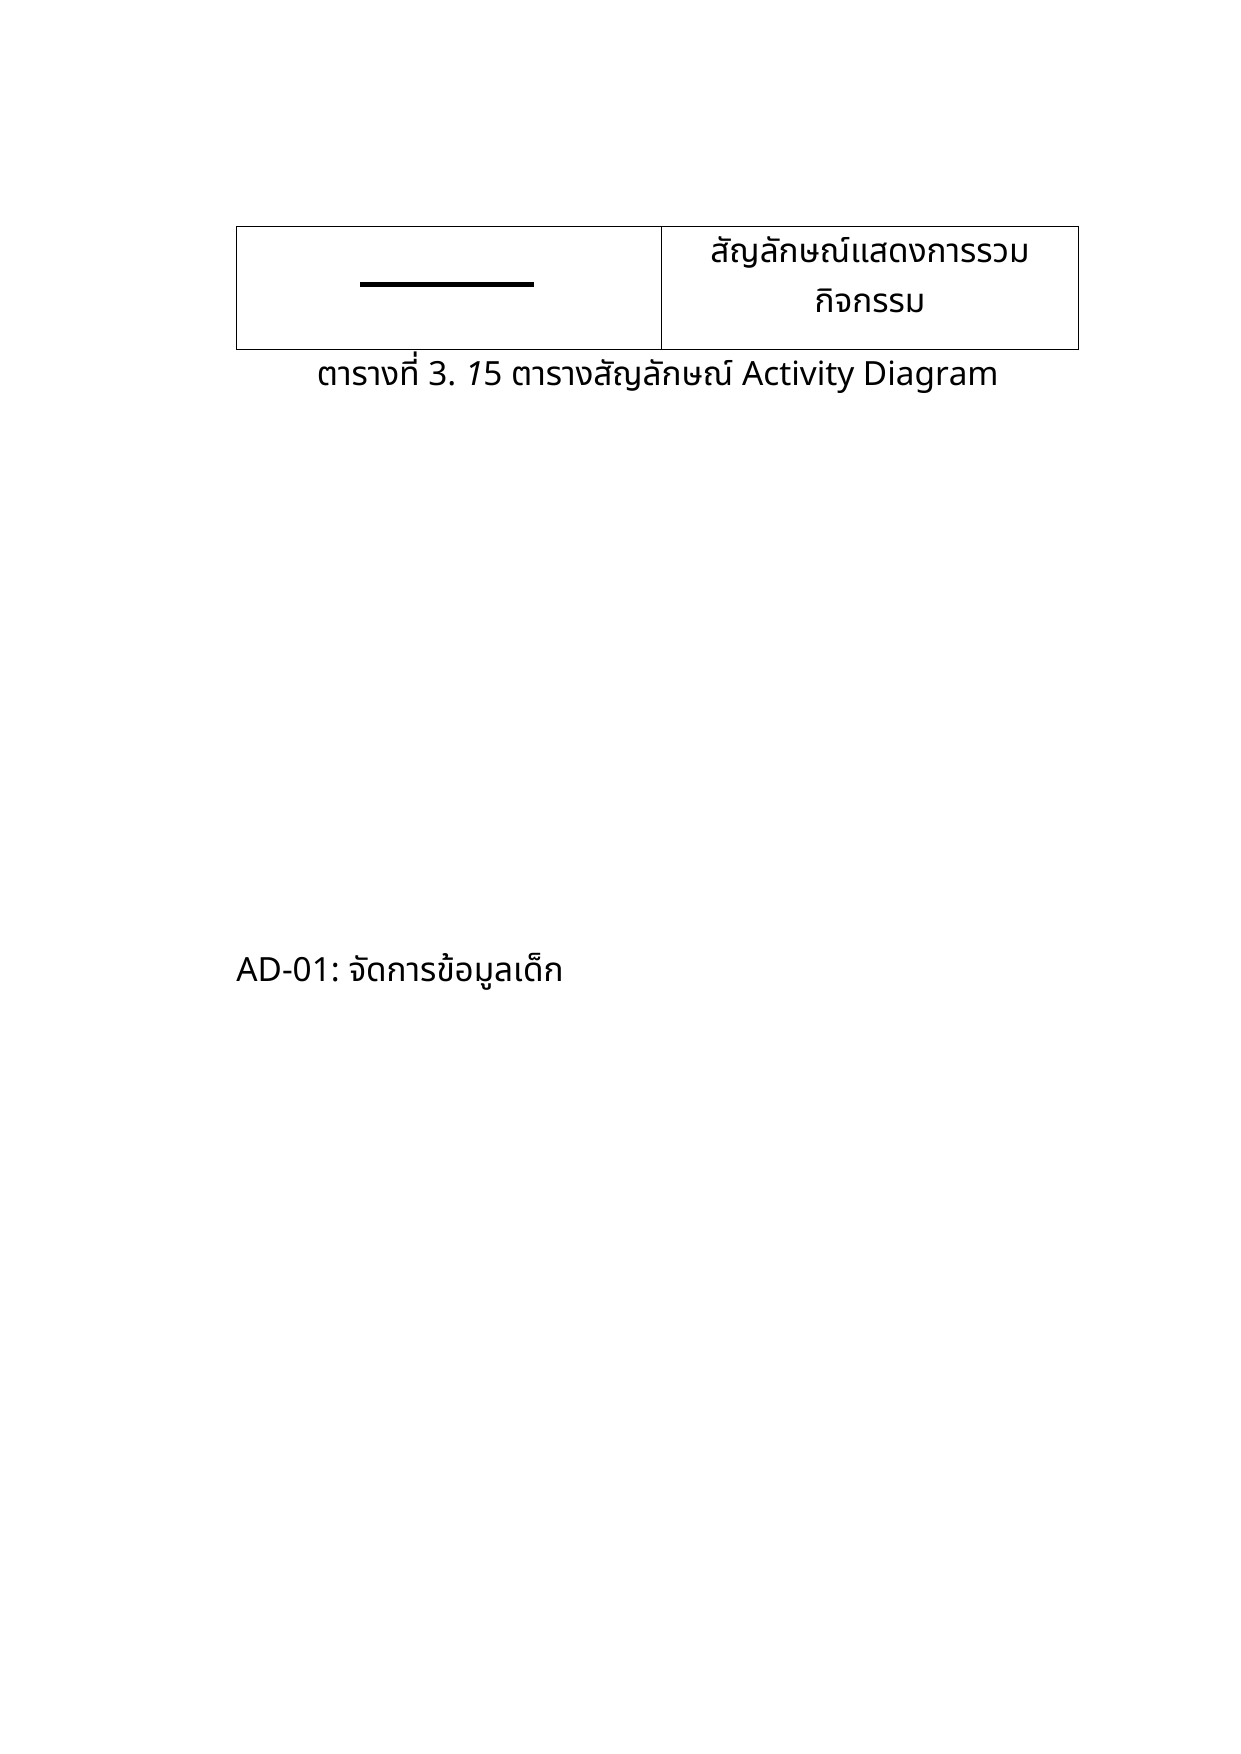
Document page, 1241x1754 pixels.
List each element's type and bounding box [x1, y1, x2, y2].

table_cell [225, 225, 1090, 996]
